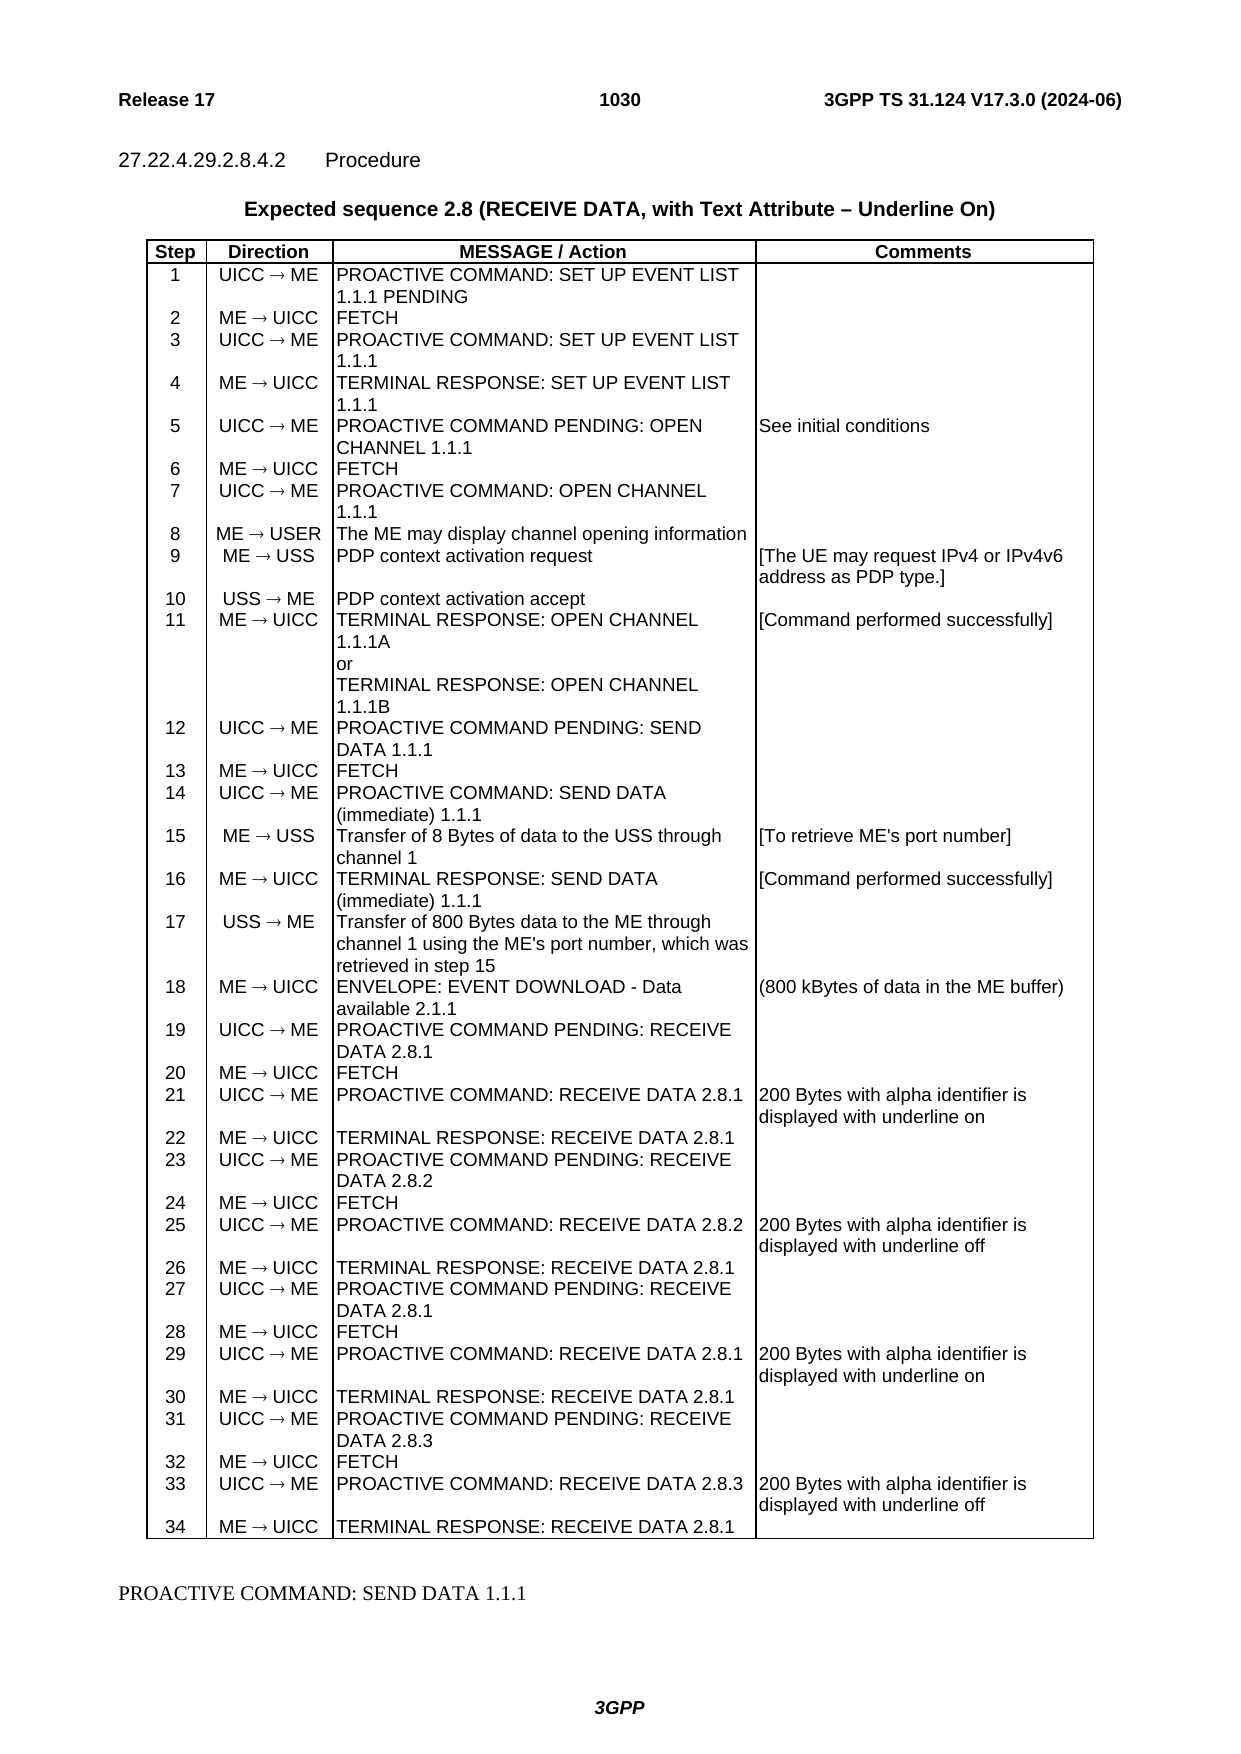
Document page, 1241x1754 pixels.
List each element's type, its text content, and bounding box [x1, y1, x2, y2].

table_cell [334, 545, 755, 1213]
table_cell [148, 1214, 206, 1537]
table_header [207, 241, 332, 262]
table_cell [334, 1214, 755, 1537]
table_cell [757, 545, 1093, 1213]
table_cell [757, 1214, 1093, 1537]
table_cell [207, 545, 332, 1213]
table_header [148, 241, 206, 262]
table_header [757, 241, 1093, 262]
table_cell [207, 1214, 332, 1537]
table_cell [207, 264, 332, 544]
text Expected sequence 2.8 (RECEIVE DATA, with Text Attribute – Underline On) [118, 196, 1122, 220]
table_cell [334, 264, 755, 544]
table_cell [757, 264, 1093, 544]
text PROACTIVE COMMAND: SEND DATA 1.1.1 [118, 1581, 1122, 1605]
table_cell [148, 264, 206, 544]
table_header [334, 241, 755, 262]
text 27.22.4.29.2.8.4.2 Procedure [118, 147, 1122, 171]
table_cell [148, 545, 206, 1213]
